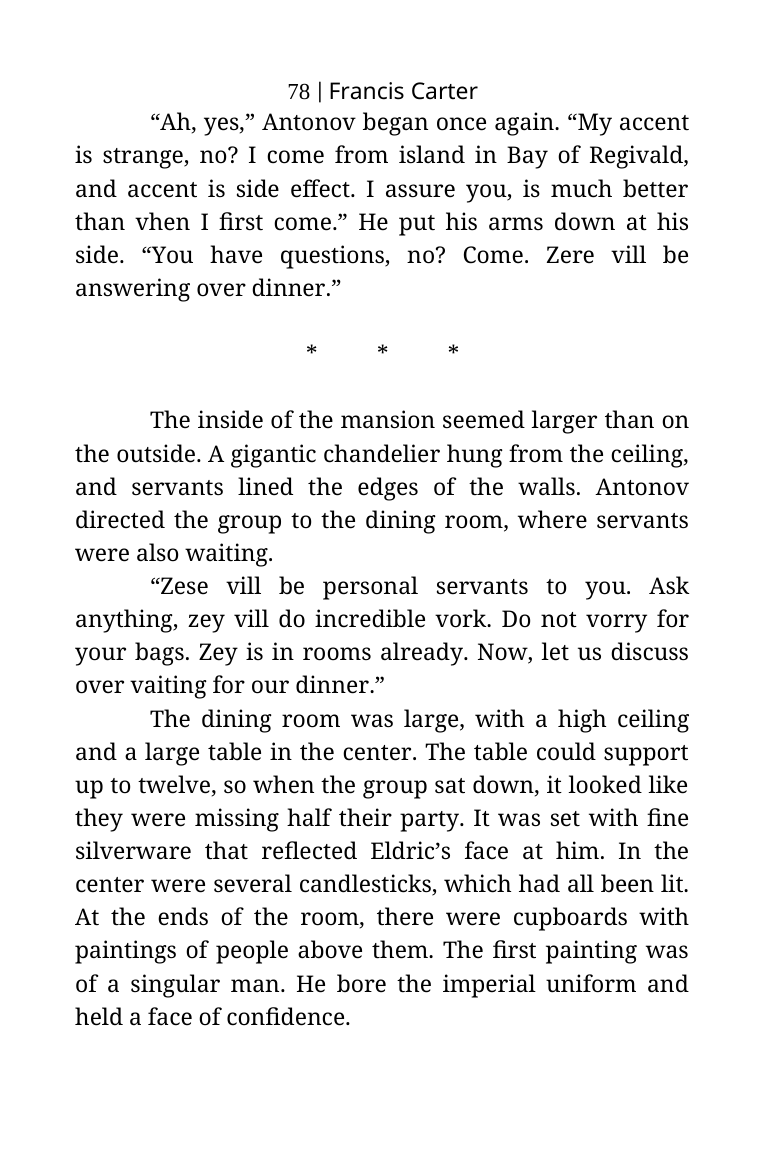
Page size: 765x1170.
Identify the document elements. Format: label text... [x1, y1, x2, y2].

text “Zese vill be personal servants to you. Ask anything, zey vill do incredible vork. Do not vorry for your bags. Zey is in rooms already. Now, let us discuss over vaiting for our dinner.” [75, 570, 690, 701]
text The inside of the mansion seemed larger than on the outside. A gigantic chandelier hung from the ceiling, and servants lined the edges of the walls. Antonov directed the group to the dining room, where servants were also waiting. [75, 404, 690, 568]
text * * * [75, 338, 690, 369]
text The dining room was large, with a high ceiling and a large table in the center. The table could support up to twelve, so when the group sat down, it looked like they were missing half their party. It was set with fine silverware that reflected Eldric’s face at him. In the center were several candlesticks, which had all been lit. At the ends of the room, there were cupboards with paintings of people above them. The first painting was of a singular man. He bore the imperial uniform and held a face of confidence. [75, 702, 690, 1032]
text “Ah, yes,” Antonov began once again. “My accent is strange, no? I come from island in Bay of Regivald, and accent is side effect. I assure you, is much better than vhen I first come.” He put his arms down at his side. “You have questions, no? Come. Zere vill be answering over dinner.” [75, 106, 690, 303]
